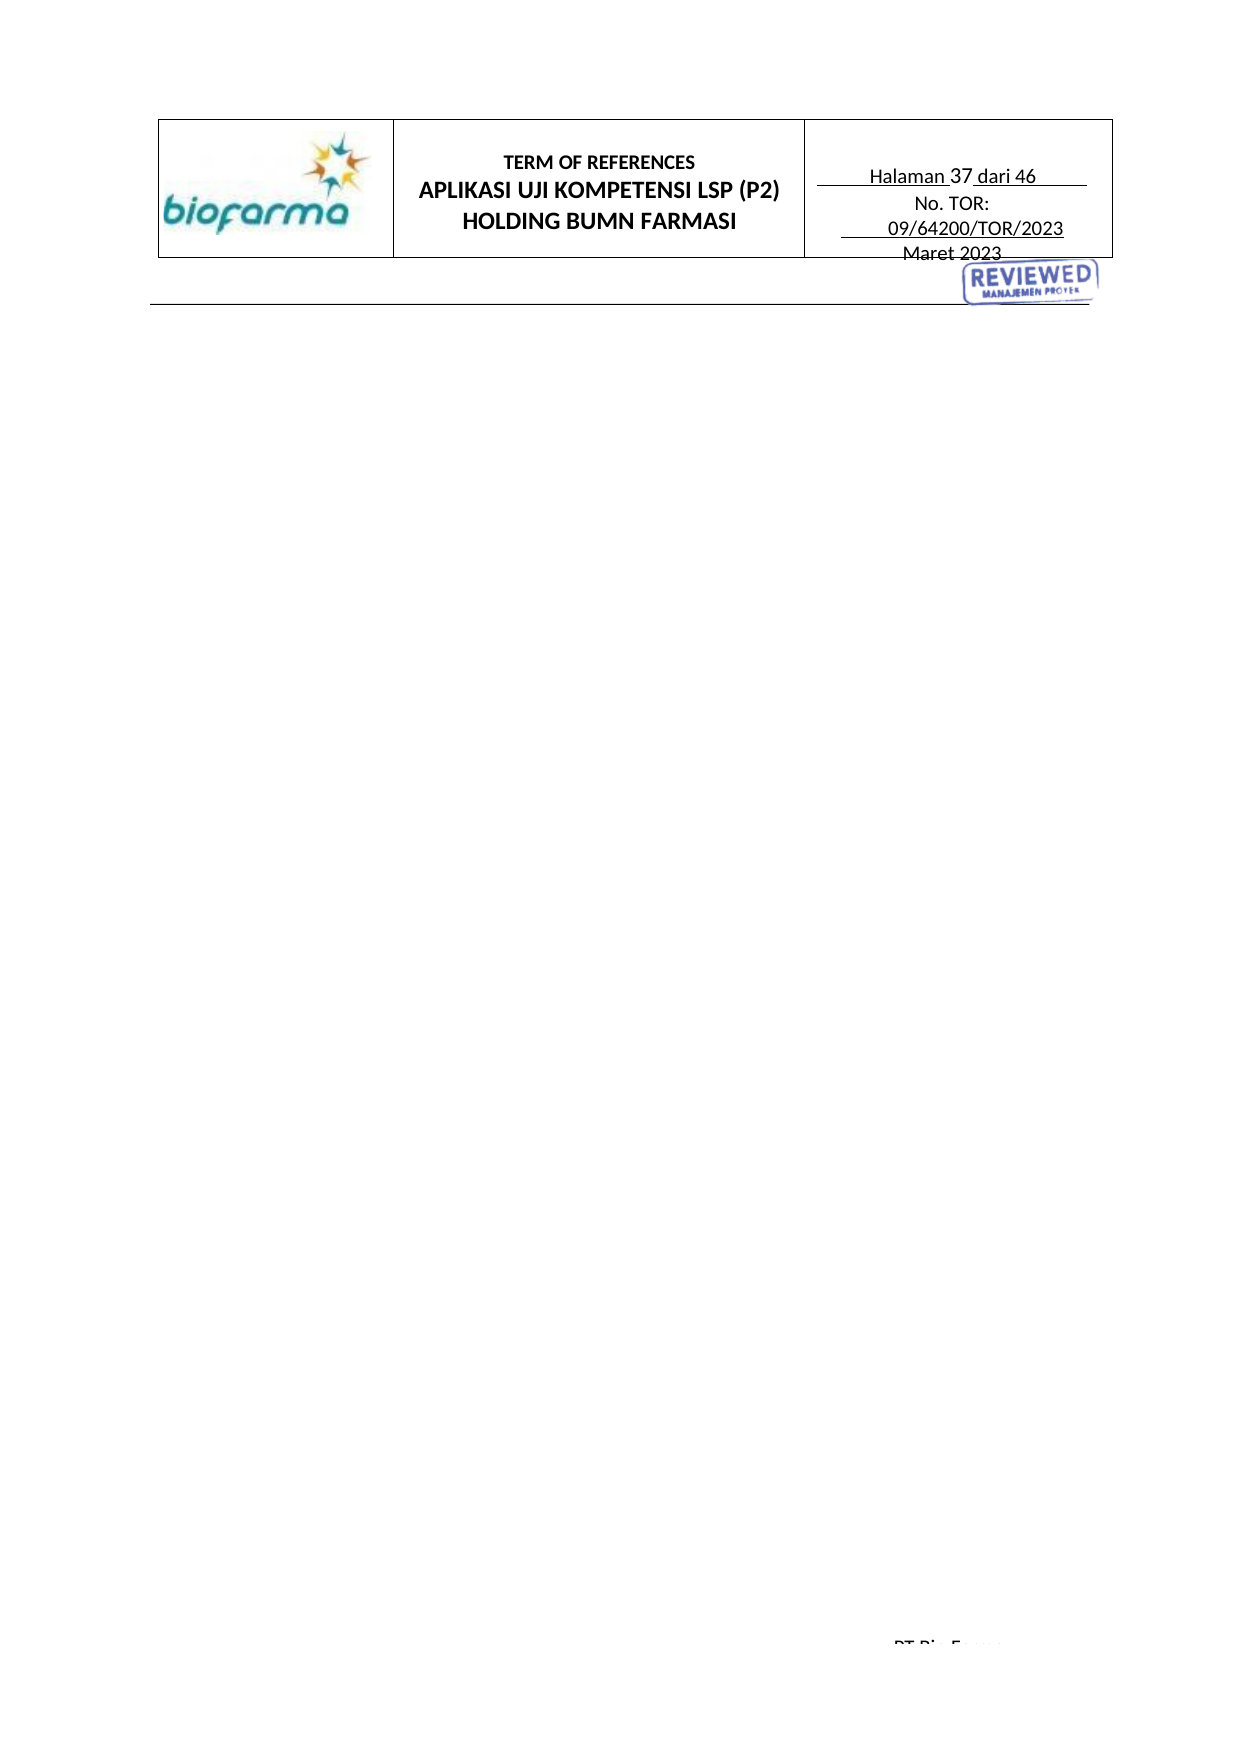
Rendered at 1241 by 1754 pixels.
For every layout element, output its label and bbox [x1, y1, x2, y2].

picture [957, 256, 1103, 309]
picture [163, 131, 372, 235]
